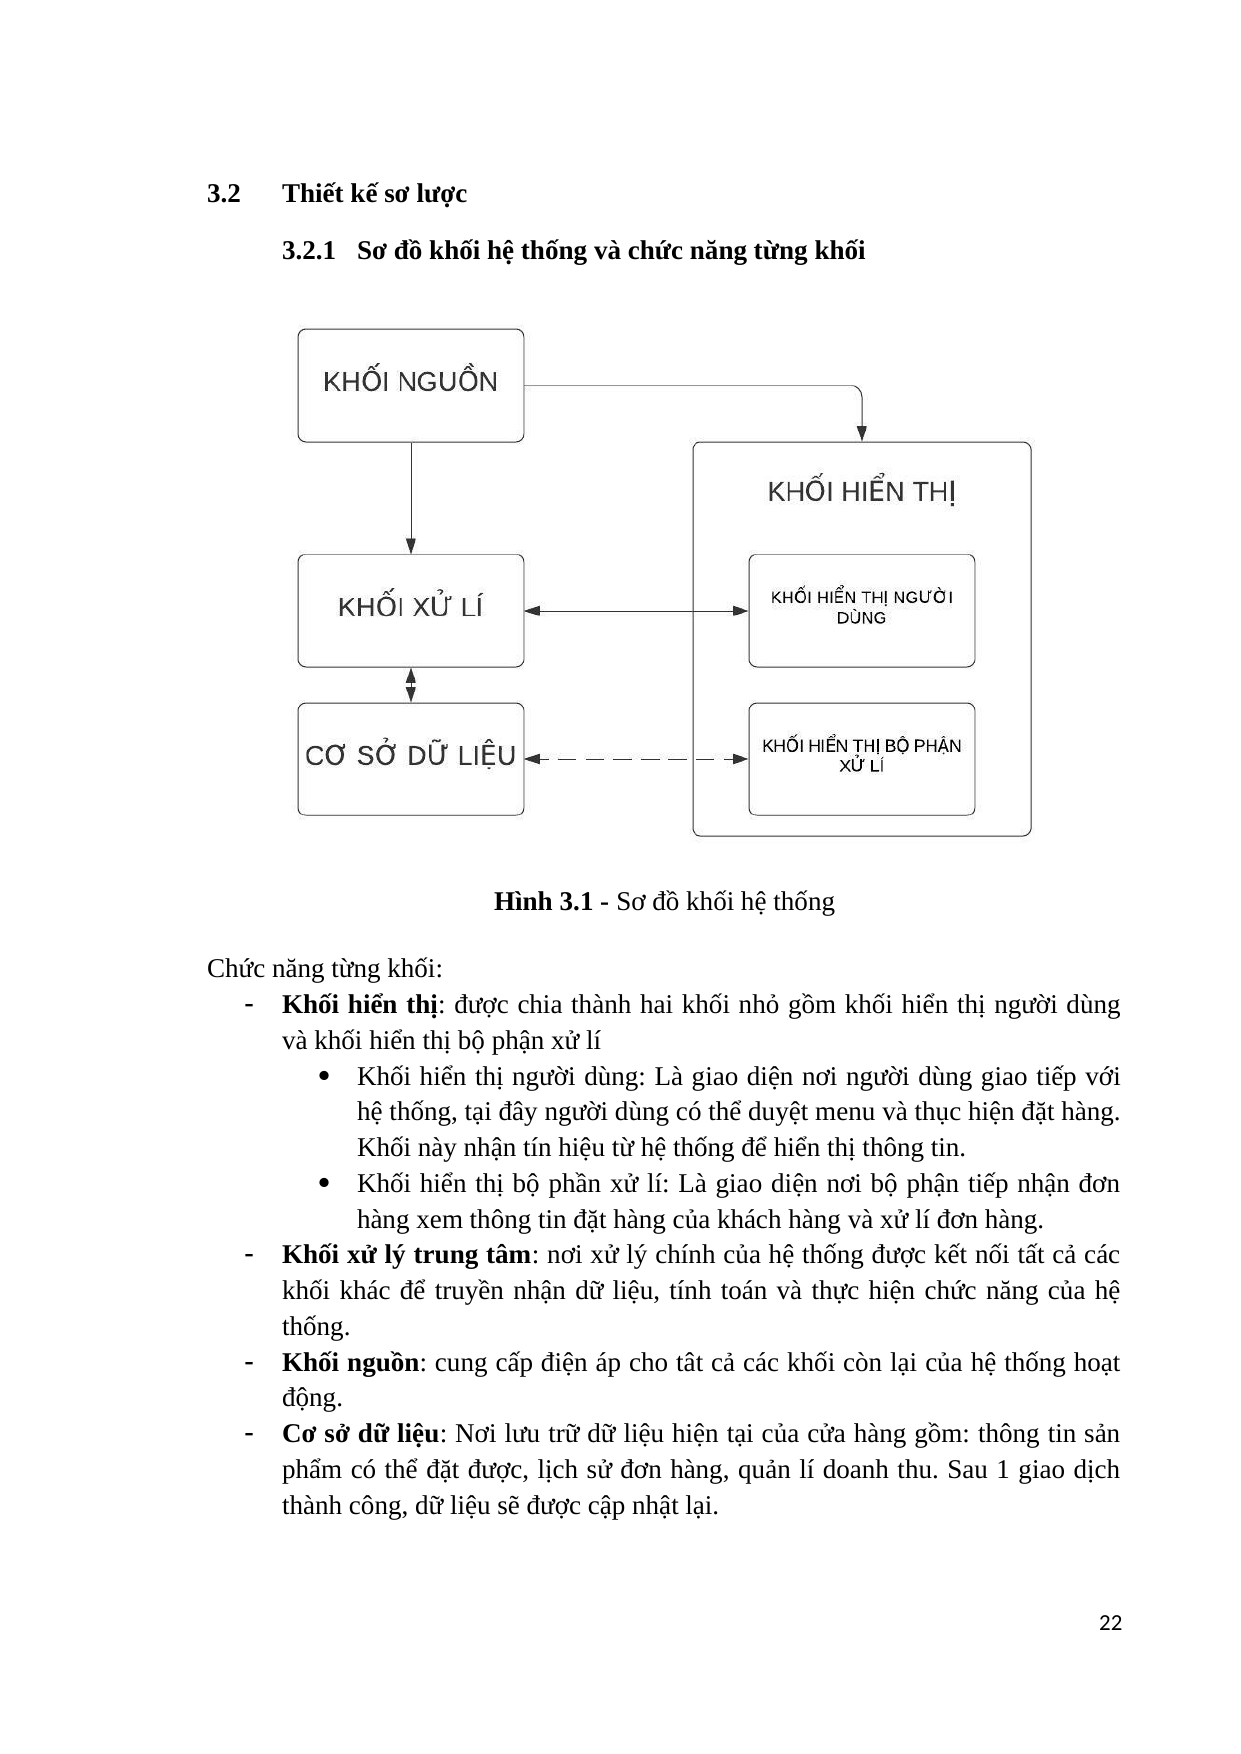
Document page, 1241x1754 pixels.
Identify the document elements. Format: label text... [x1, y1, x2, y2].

list Khối hiển thị bộ phần xử lí: Là giao diện nơi bộ phận tiếp nhận đơn hàng xem thông tin đặt hàng của khách hàng và xử lí đơn hàng. [319, 1167, 1122, 1234]
picture [260, 294, 1068, 860]
list Cơ sở dữ liệu: Nơi lưu trữ dữ liệu hiện tại của cửa hàng gồm: thông tin sản phẩm có thể đặt được, lịch sử đơn hàng, quản lí doanh thu. Sau 1 giao dịch thành công, dữ liệu sẽ được cập nhật lại. [244, 1417, 1122, 1520]
list Khối hiển thị: được chia thành hai khối nhỏ gồm khối hiển thị người dùng và khối hiển thị bộ phận xử lí [244, 988, 1122, 1055]
list Khối hiển thị người dùng: Là giao diện nơi người dùng giao tiếp với hệ thống, tại đây người dùng có thể duyệt menu và thục hiện đặt hàng. Khối này nhận tín hiệu từ hệ thống để hiển thị thông tin. [319, 1059, 1122, 1162]
text Chức năng từng khối: [207, 952, 1122, 983]
list Khối nguồn: cung cấp điện áp cho tât cả các khối còn lại của hệ thống hoạt động. [244, 1346, 1122, 1413]
subtitle 3.2.1 Sơ đồ khối hệ thống và chức năng từng khối [207, 234, 1122, 265]
subtitle 3.2 Thiết kế sơ lược [207, 177, 1122, 208]
list Khối xử lý trung tâm: nơi xử lý chính của hệ thống được kết nối tất cả các khối khác để truyền nhận dữ liệu, tính toán và thực hiện chức năng của hệ thống. [244, 1238, 1122, 1341]
